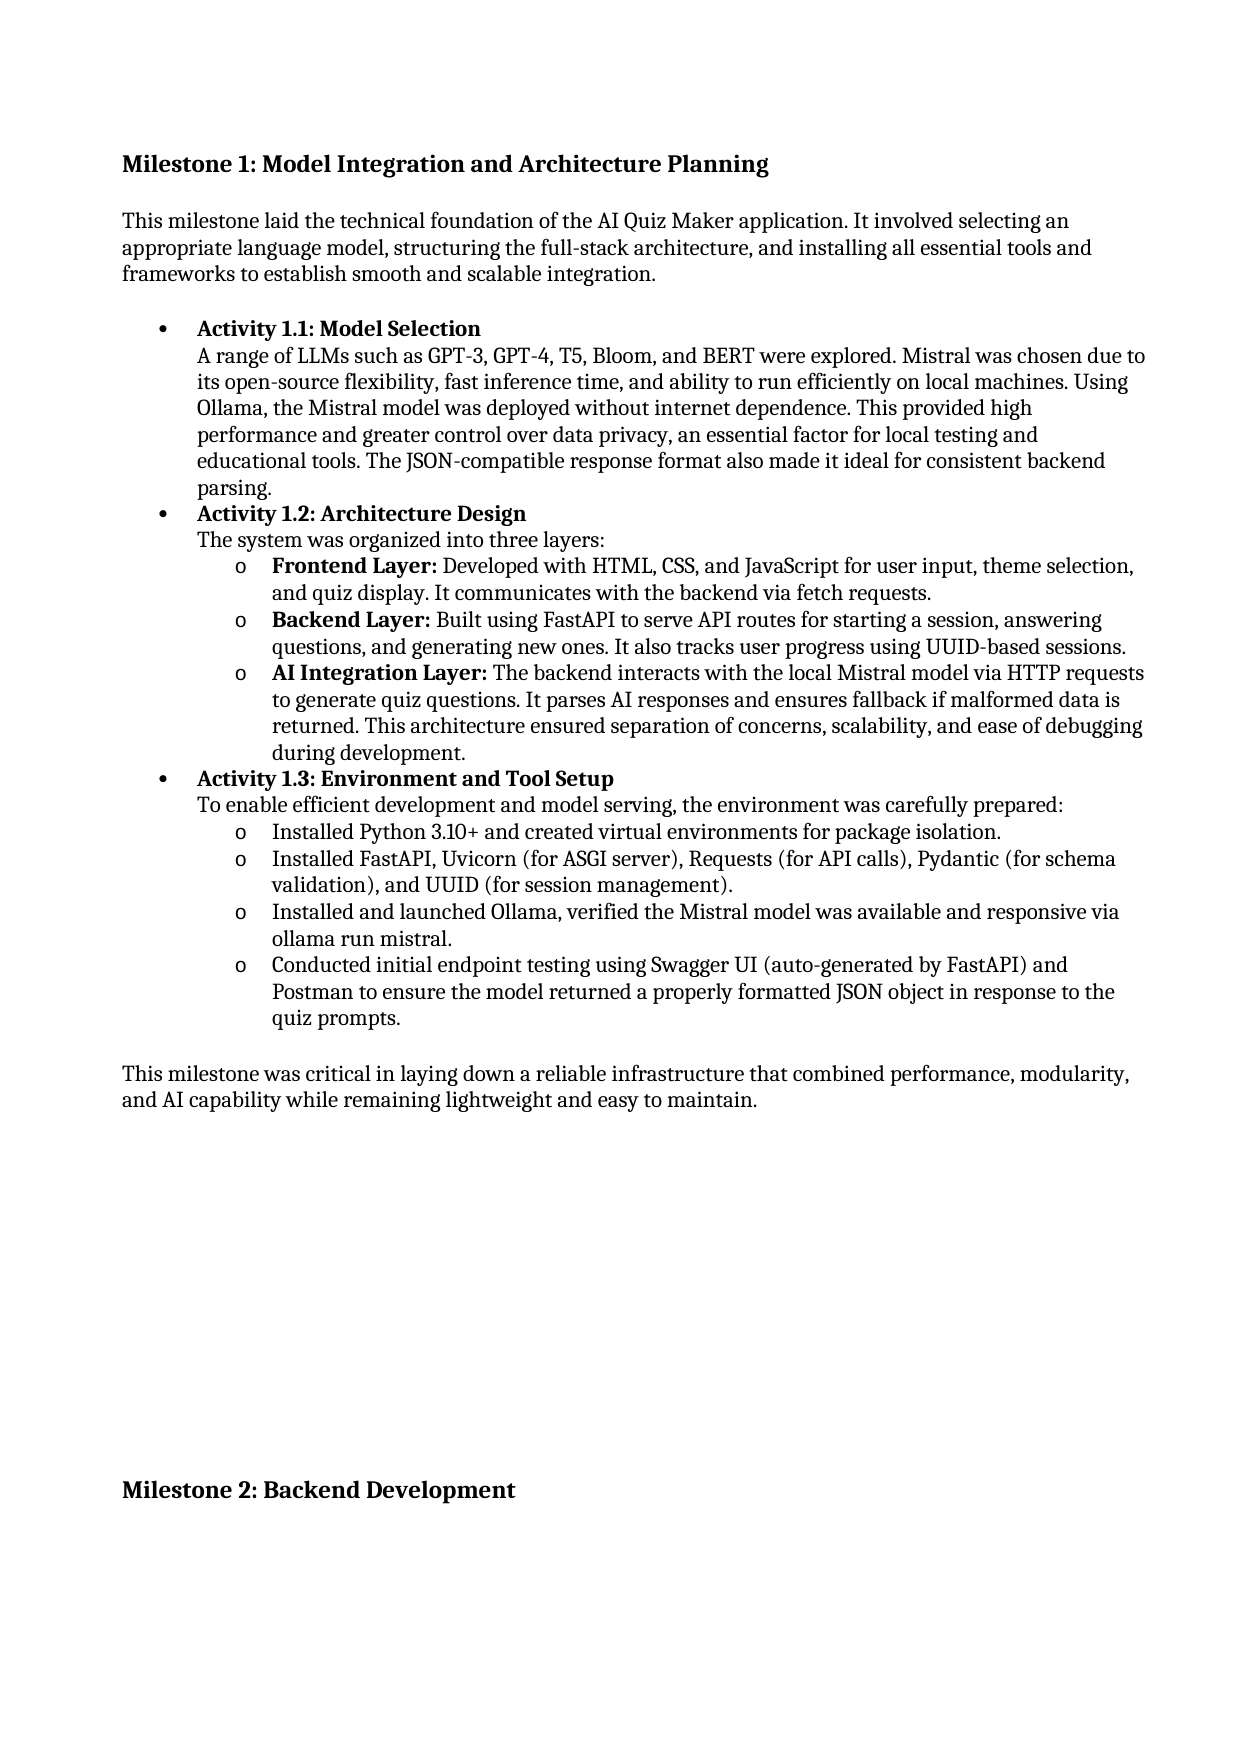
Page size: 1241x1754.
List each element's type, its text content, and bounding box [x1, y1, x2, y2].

list Activity 1.2: Architecture Design The system was organized into three layers: [159, 501, 1153, 553]
list Installed FastAPI, Uvicorn (for ASGI server), Requests (for API calls), Pydantic (for schema validation), and UUID (for session management). [234, 845, 1153, 898]
list Backend Layer: Built using FastAPI to serve API routes for starting a session, answering questions, and generating new ones. It also tracks user progress using UUID-based sessions. [234, 607, 1153, 660]
text This milestone was critical in laying down a reliable infrastructure that combined performance, modularity, and AI capability while remaining lightweight and easy to maintain. [122, 1061, 1153, 1113]
text This milestone laid the technical foundation of the AI Quiz Maker application. It involved selecting an appropriate language model, structuring the full-stack architecture, and installing all essential tools and frameworks to establish smooth and scalable integration. [122, 208, 1153, 287]
list Activity 1.1: Model Selection A range of LLMs such as GPT-3, GPT-4, T5, Bloom, and BERT were explored. Mistral was chosen due to its open-source flexibility, fast inference time, and ability to run efficiently on local machines. Using Ollama, the Mistral model was deployed without internet dependence. This provided high performance and greater control over data privacy, an essential factor for local testing and educational tools. The JSON-compatible response format also made it ideal for consistent backend parsing. [159, 316, 1153, 501]
text Milestone 1: Model Integration and Architecture Planning [122, 150, 1153, 179]
text Milestone 2: Backend Development [122, 1476, 1153, 1504]
list AI Integration Layer: The backend interacts with the local Mistral model via HTTP requests to generate quiz questions. It parses AI responses and ensures fallback if malformed data is returned. This architecture ensured separation of concerns, scalability, and ease of debugging during development. [234, 660, 1153, 766]
list Frontend Layer: Developed with HTML, CSS, and JavaScript for user input, theme selection, and quiz display. It communicates with the backend via fetch requests. [234, 553, 1153, 607]
list Activity 1.3: Environment and Tool Setup To enable efficient development and model serving, the environment was carefully prepared: [159, 766, 1153, 818]
list Conducted initial endpoint testing using Swagger UI (auto-generated by FastAPI) and Postman to ensure the model returned a properly formatted JSON object in response to the quiz prompts. [234, 952, 1153, 1031]
list Installed and launched Ollama, verified the Mistral model was available and responsive via ollama run mistral. [234, 898, 1153, 952]
list Installed Python 3.10+ and created virtual environments for package isolation. [234, 818, 1153, 845]
